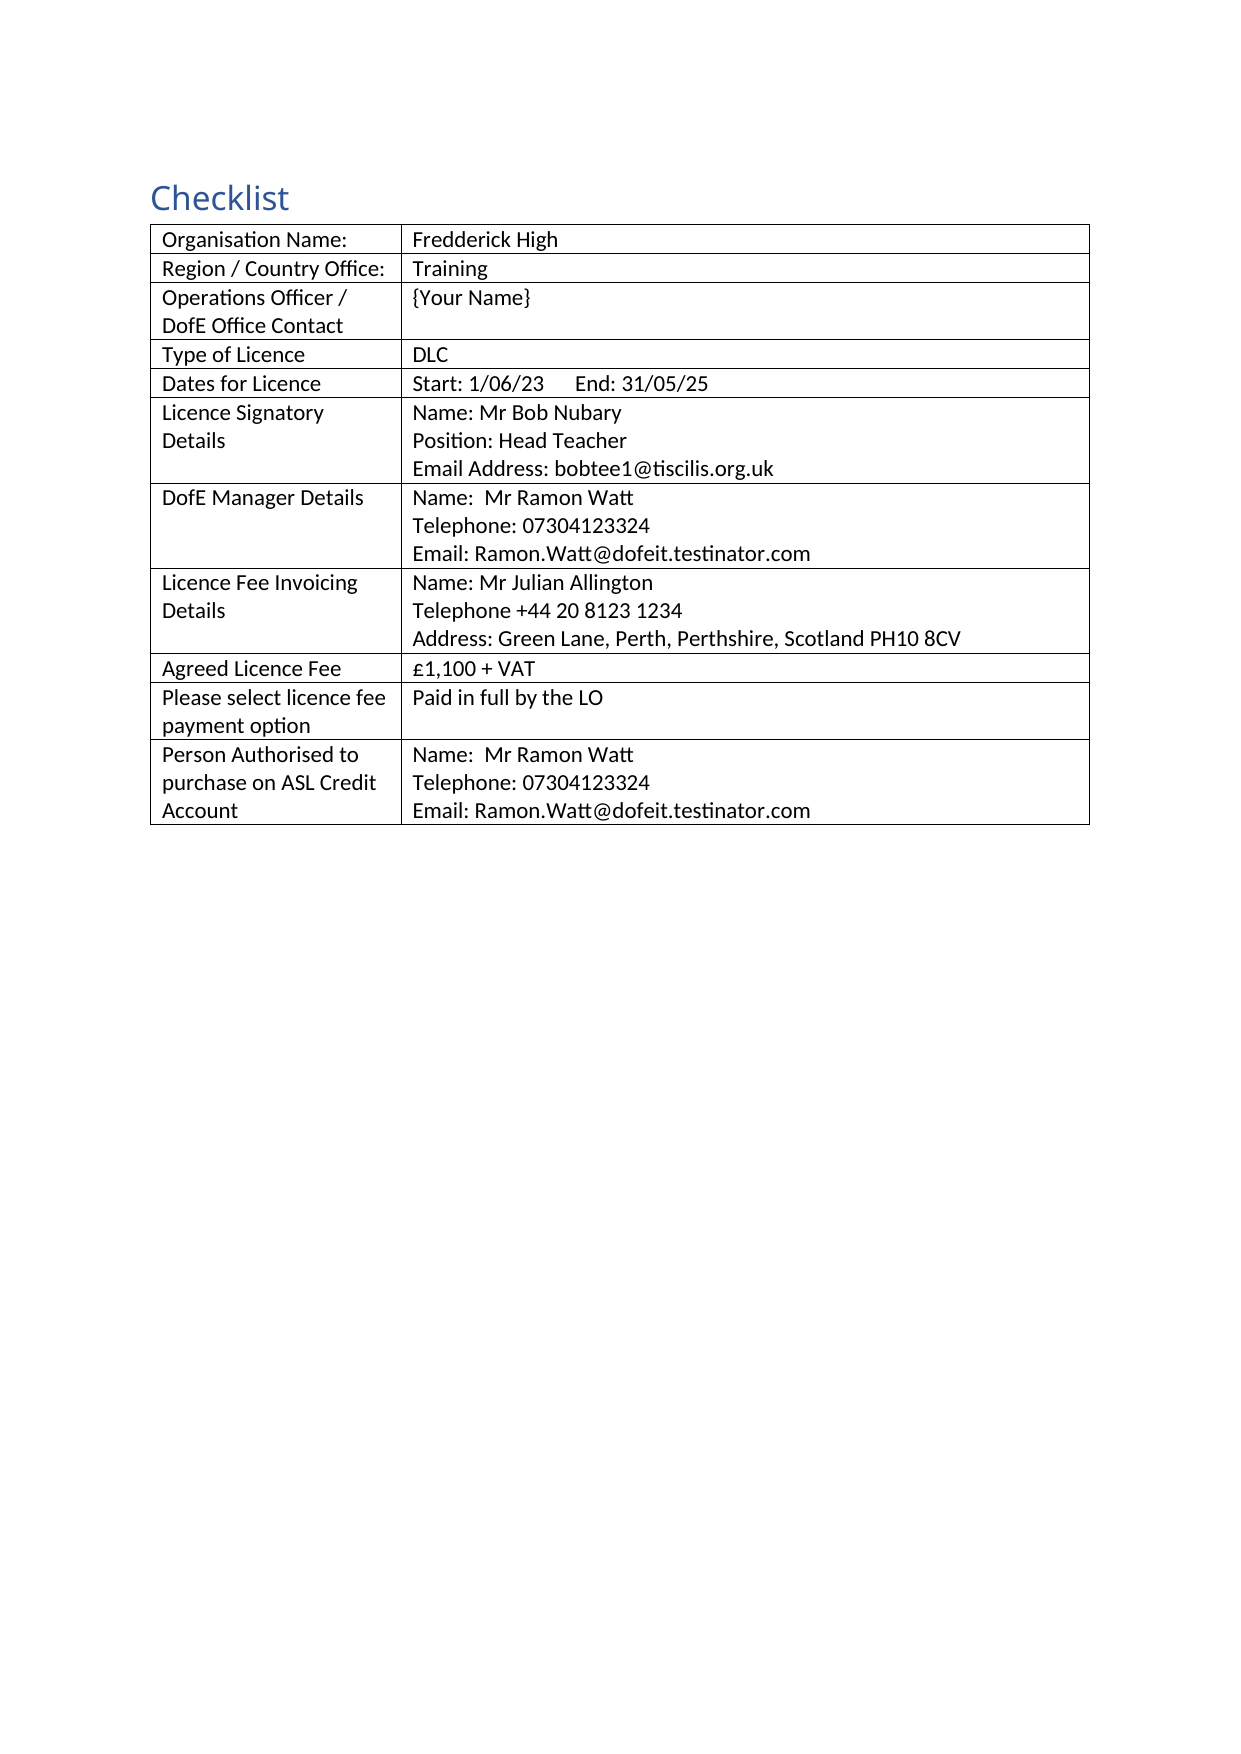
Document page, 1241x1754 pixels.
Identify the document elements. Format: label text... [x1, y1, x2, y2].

table_cell Person Authorised to purchase on ASL Credit Account [151, 740, 401, 824]
table_cell Training [402, 254, 1089, 282]
table_cell Region / Country Office: [151, 254, 401, 282]
table_cell DLC [402, 340, 1089, 368]
table_cell Paid in full by the LO [402, 683, 1089, 739]
table_cell Name: Mr Bob Nubary Position: Head Teacher Email Address: bobtee1@tiscilis.org.uk [402, 398, 1089, 482]
table_cell DofE Manager Details [151, 484, 401, 567]
table_cell Agreed Licence Fee [151, 654, 401, 682]
subtitle Checklist [150, 175, 1090, 220]
table_cell Please select licence fee payment option [151, 683, 401, 739]
table_cell Operations Officer / DofE Office Contact [151, 283, 401, 339]
table_cell Name: Mr Ramon Watt Telephone: 07304123324 Email: Ramon.Watt@dofeit.testinator.com [402, 484, 1089, 567]
table_cell Type of Licence [151, 340, 401, 368]
table_cell Licence Signatory Details [151, 398, 401, 482]
table_cell Name: Mr Ramon Watt Telephone: 07304123324 Email: Ramon.Watt@dofeit.testinator.com [402, 740, 1089, 824]
table_cell Dates for Licence [151, 369, 401, 397]
table_header Fredderick High [402, 225, 1089, 253]
table_cell Start: 1/06/23 End: 31/05/25 [402, 369, 1089, 397]
table_cell Licence Fee Invoicing Details [151, 569, 401, 653]
table_header Organisation Name: [151, 225, 401, 253]
table_cell Name: Mr Julian Allington Telephone +44 20 8123 1234 Address: Green Lane, Perth, Perthshire, Scotland PH10 8CV [402, 569, 1089, 653]
table_cell £1,100 + VAT [402, 654, 1089, 682]
table_cell {Your Name} [402, 283, 1089, 339]
